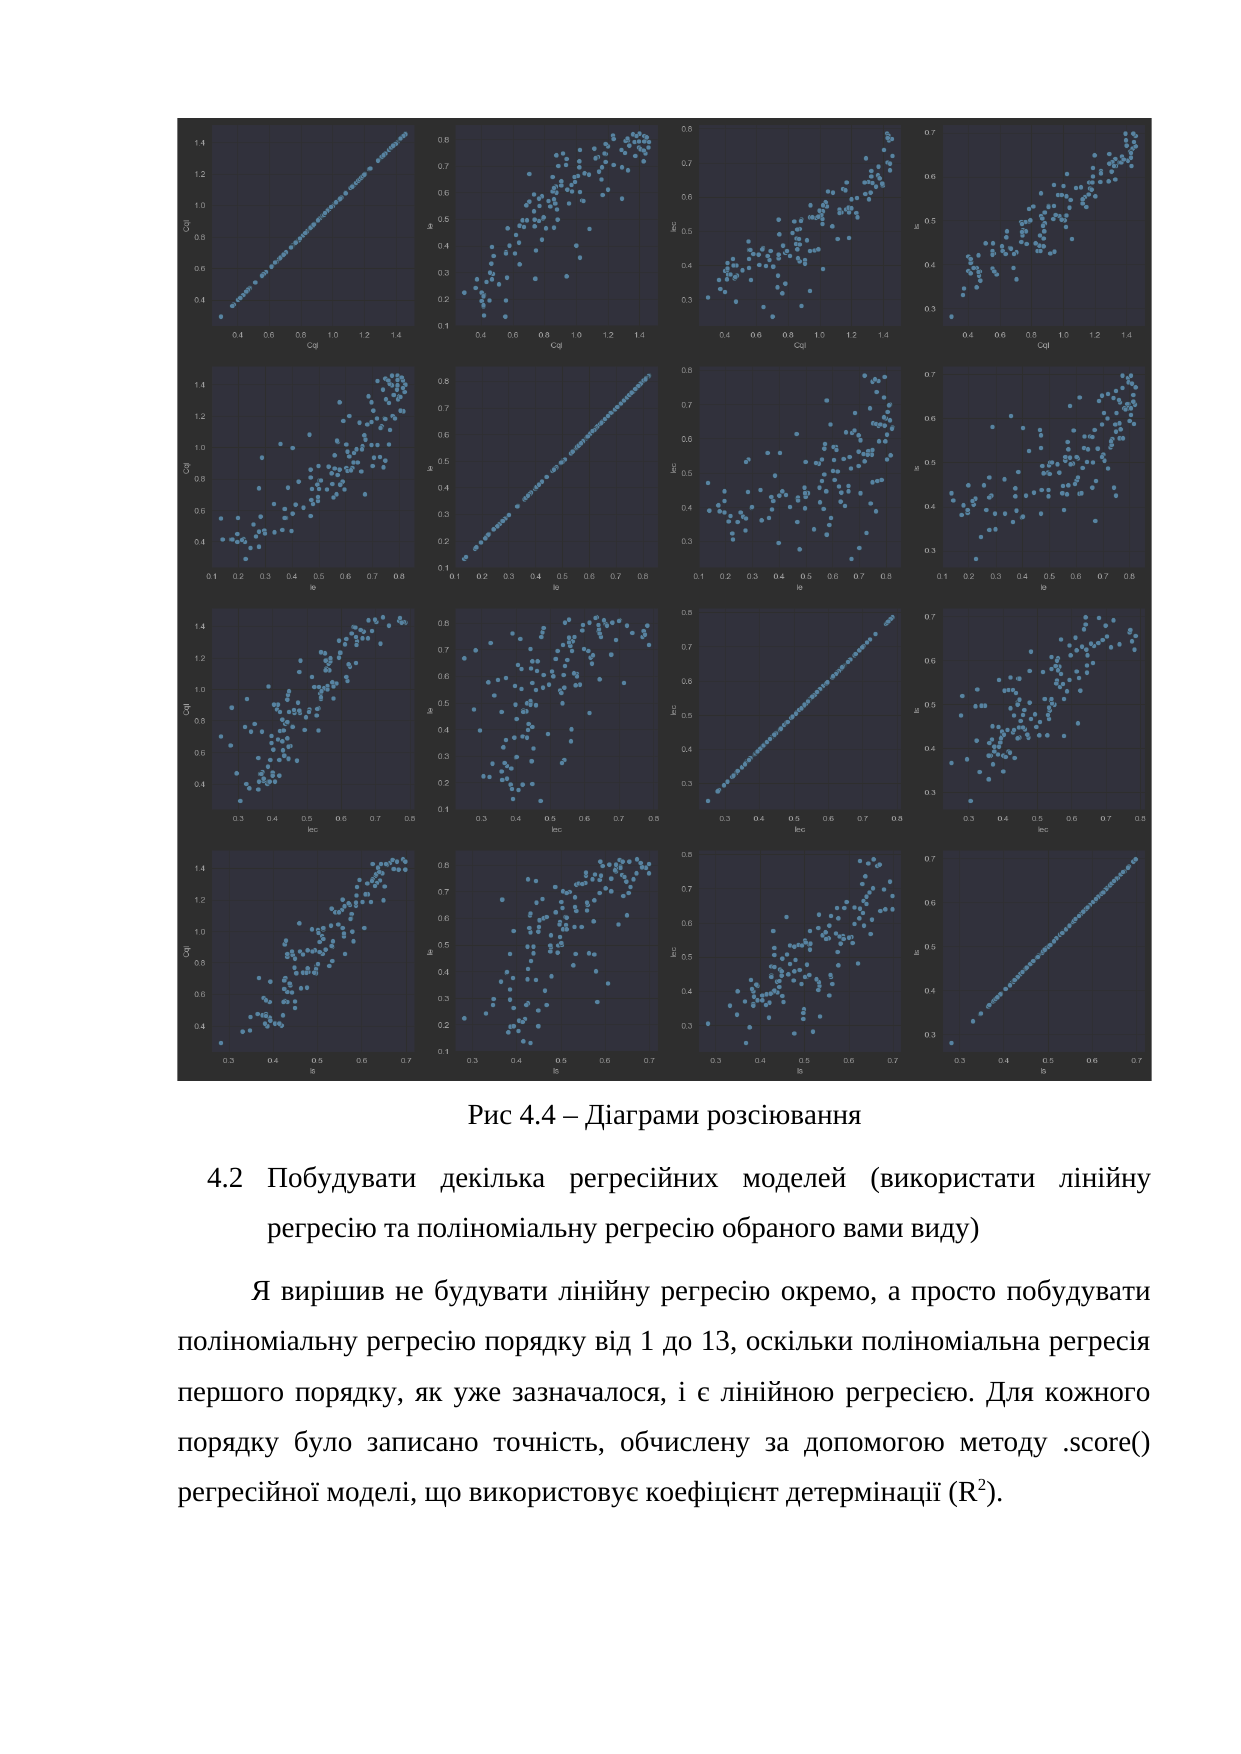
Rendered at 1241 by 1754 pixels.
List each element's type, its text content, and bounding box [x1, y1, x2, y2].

text Я вирішив не будувати лінійну регресію окремо, а просто побудувати поліноміальну регресію порядку від 1 до 13, оскільки поліноміальна регресія першого порядку, як уже зазначалося, і є лінійною регресією. Для кожного порядку було записано точність, обчислену за допомогою методу .score() регресійної моделі, що використовує коефіцієнт детермінації (R2). [177, 1273, 1152, 1508]
subtitle Побудувати декілька регресійних моделей (використати лінійну регресію та поліноміальну регресію обраного вами виду) [207, 1160, 1152, 1244]
picture [177, 118, 1152, 1081]
text Рис 4.4 – Діаграми розсіювання [177, 1097, 1152, 1131]
